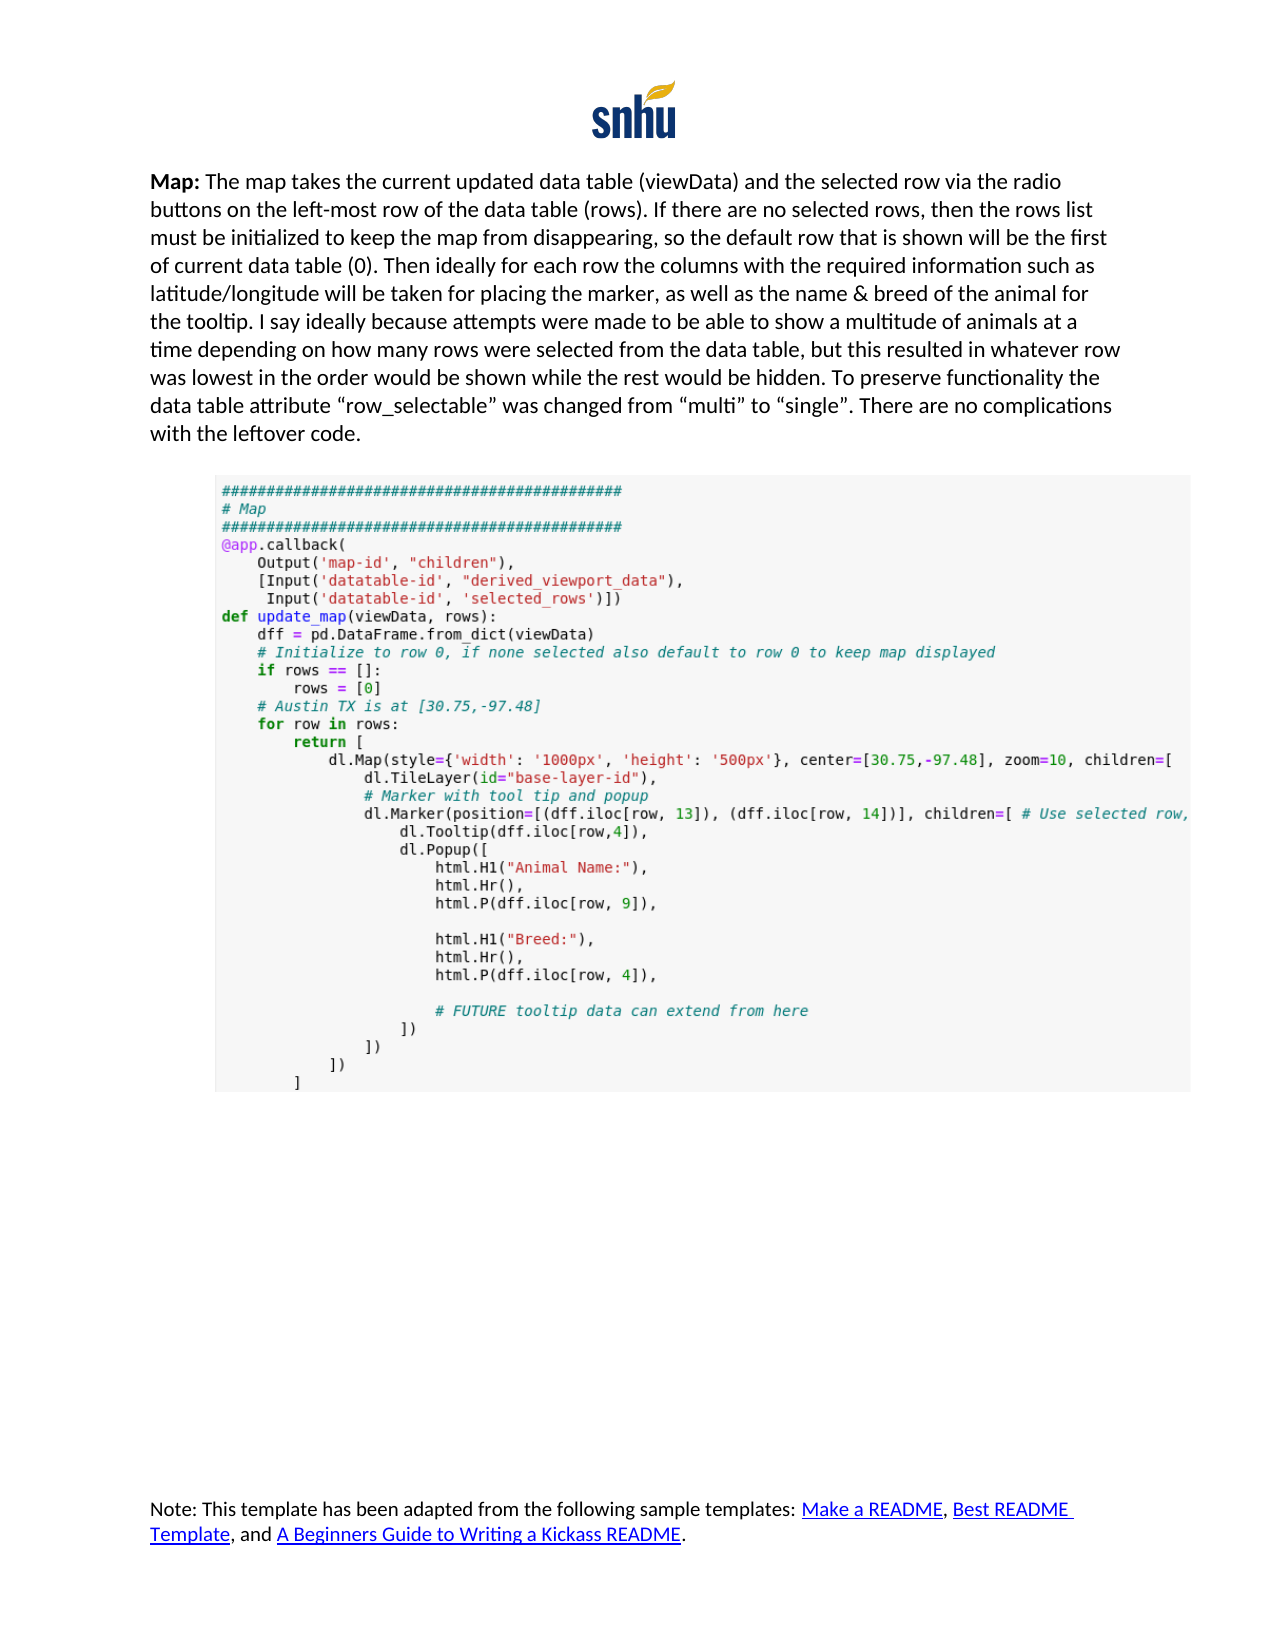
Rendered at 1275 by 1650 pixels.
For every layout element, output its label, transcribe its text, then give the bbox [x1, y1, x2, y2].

picture [573, 75, 702, 147]
text Map: The map takes the current updated data table (viewData) and the selected row via the radio buttons on the left-most row of the data table (rows). If there are no selected rows, then the rows list must be initialized to keep the map from disappearing, so the default row that is shown will be the first of current data table (0). Then ideally for each row the columns with the required information such as latitude/longitude will be taken for placing the marker, as well as the name & breed of the animal for the tooltip. I say ideally because attempts were made to be able to show a multitude of animals at a time depending on how many rows were selected from the data table, but this resulted in whatever row was lowest in the order would be shown while the rest would be hidden. To preserve functionality the data table attribute “row_selectable” was changed from “multi” to “single”. There are no complications with the leftover code. [150, 167, 1125, 448]
picture [215, 475, 1191, 1092]
